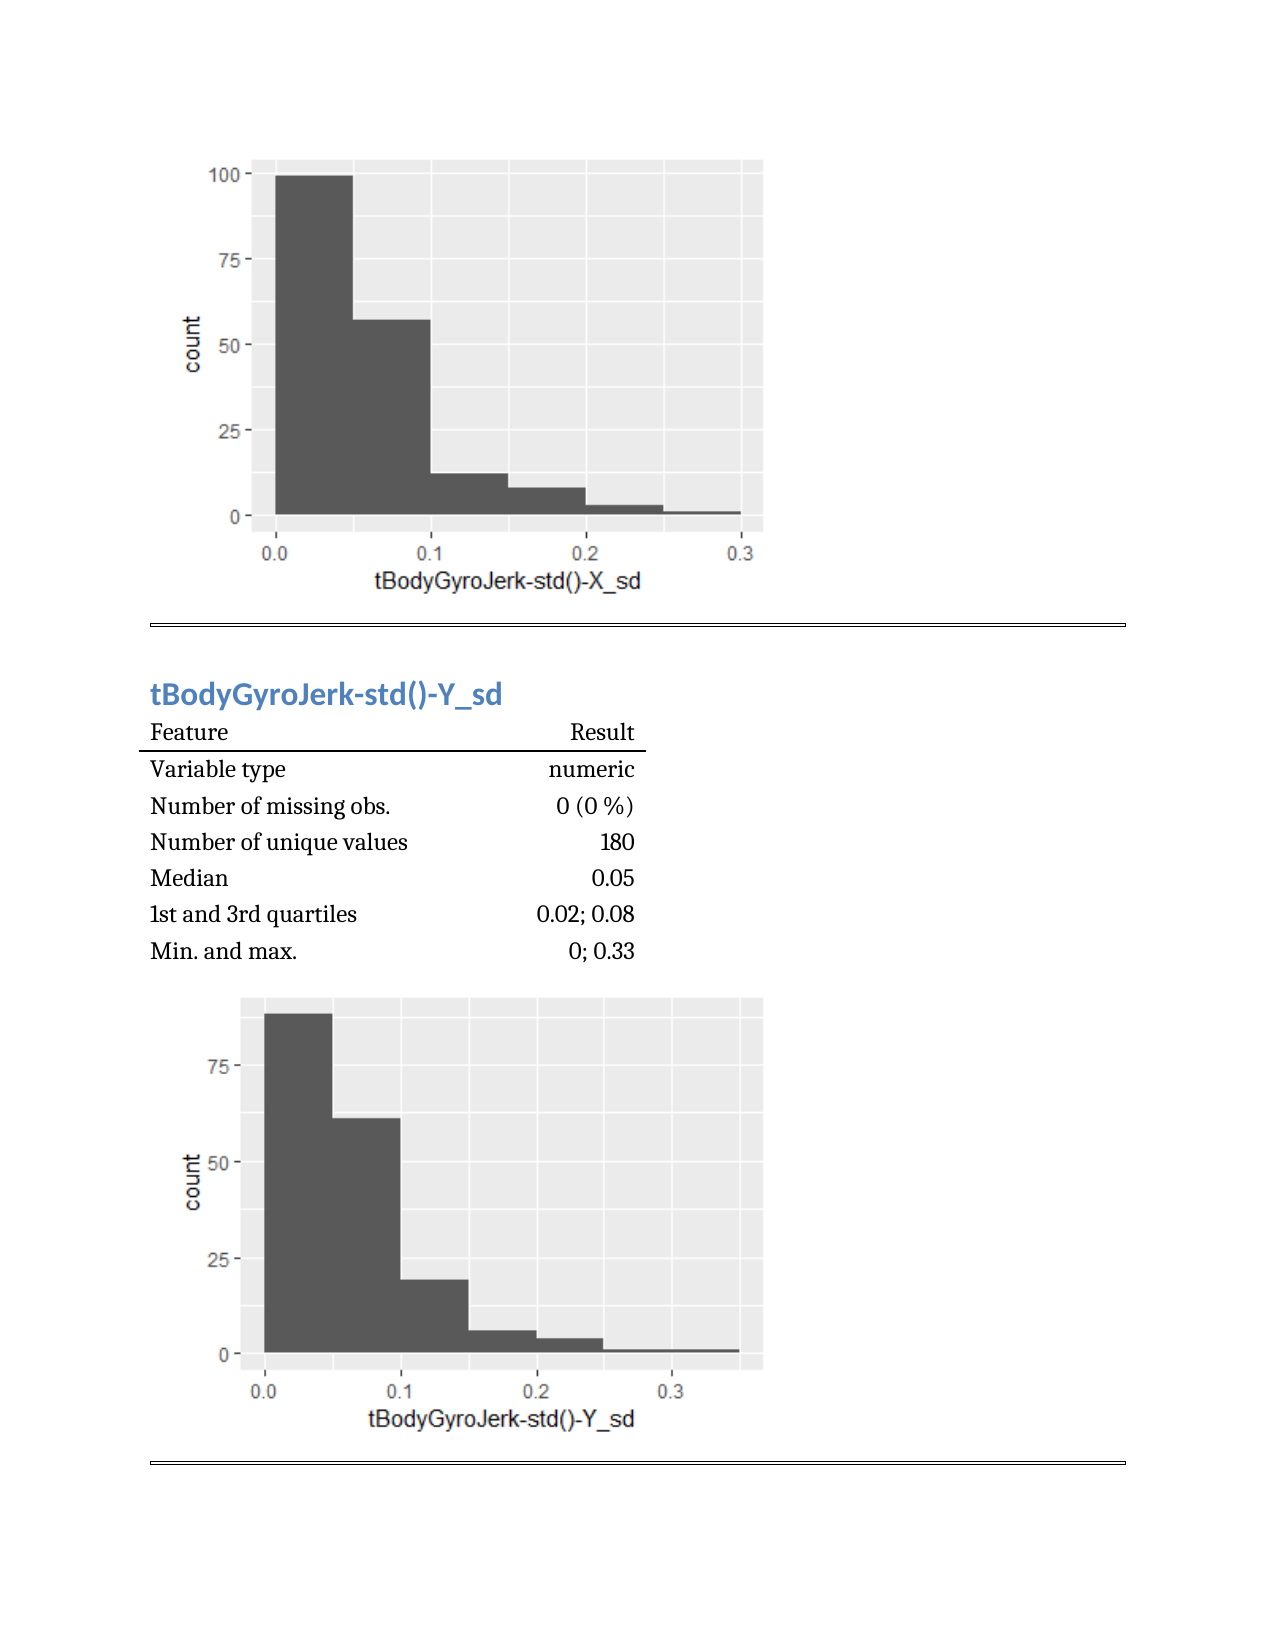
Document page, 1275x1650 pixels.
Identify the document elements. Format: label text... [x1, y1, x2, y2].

table_header Feature [139, 714, 486, 750]
table_cell Variable type [139, 752, 486, 788]
table_cell Number of missing obs. [139, 788, 486, 824]
table_cell 0 (0 %) [486, 788, 646, 824]
table_header Result [486, 714, 646, 750]
table_cell Number of unique values [139, 824, 486, 860]
subtitle tBodyGyroJerk-std()-Y_sd [150, 673, 1125, 714]
picture [168, 150, 776, 605]
table_cell numeric [486, 752, 646, 788]
table_cell 0; 0.33 [486, 933, 646, 969]
picture [168, 987, 776, 1443]
table_cell 0.02; 0.08 [486, 897, 646, 933]
table_cell 0.05 [486, 860, 646, 897]
table_cell Median [139, 860, 486, 897]
table_cell Min. and max. [139, 933, 486, 969]
table_cell 180 [486, 824, 646, 860]
table_cell 1st and 3rd quartiles [139, 897, 486, 933]
